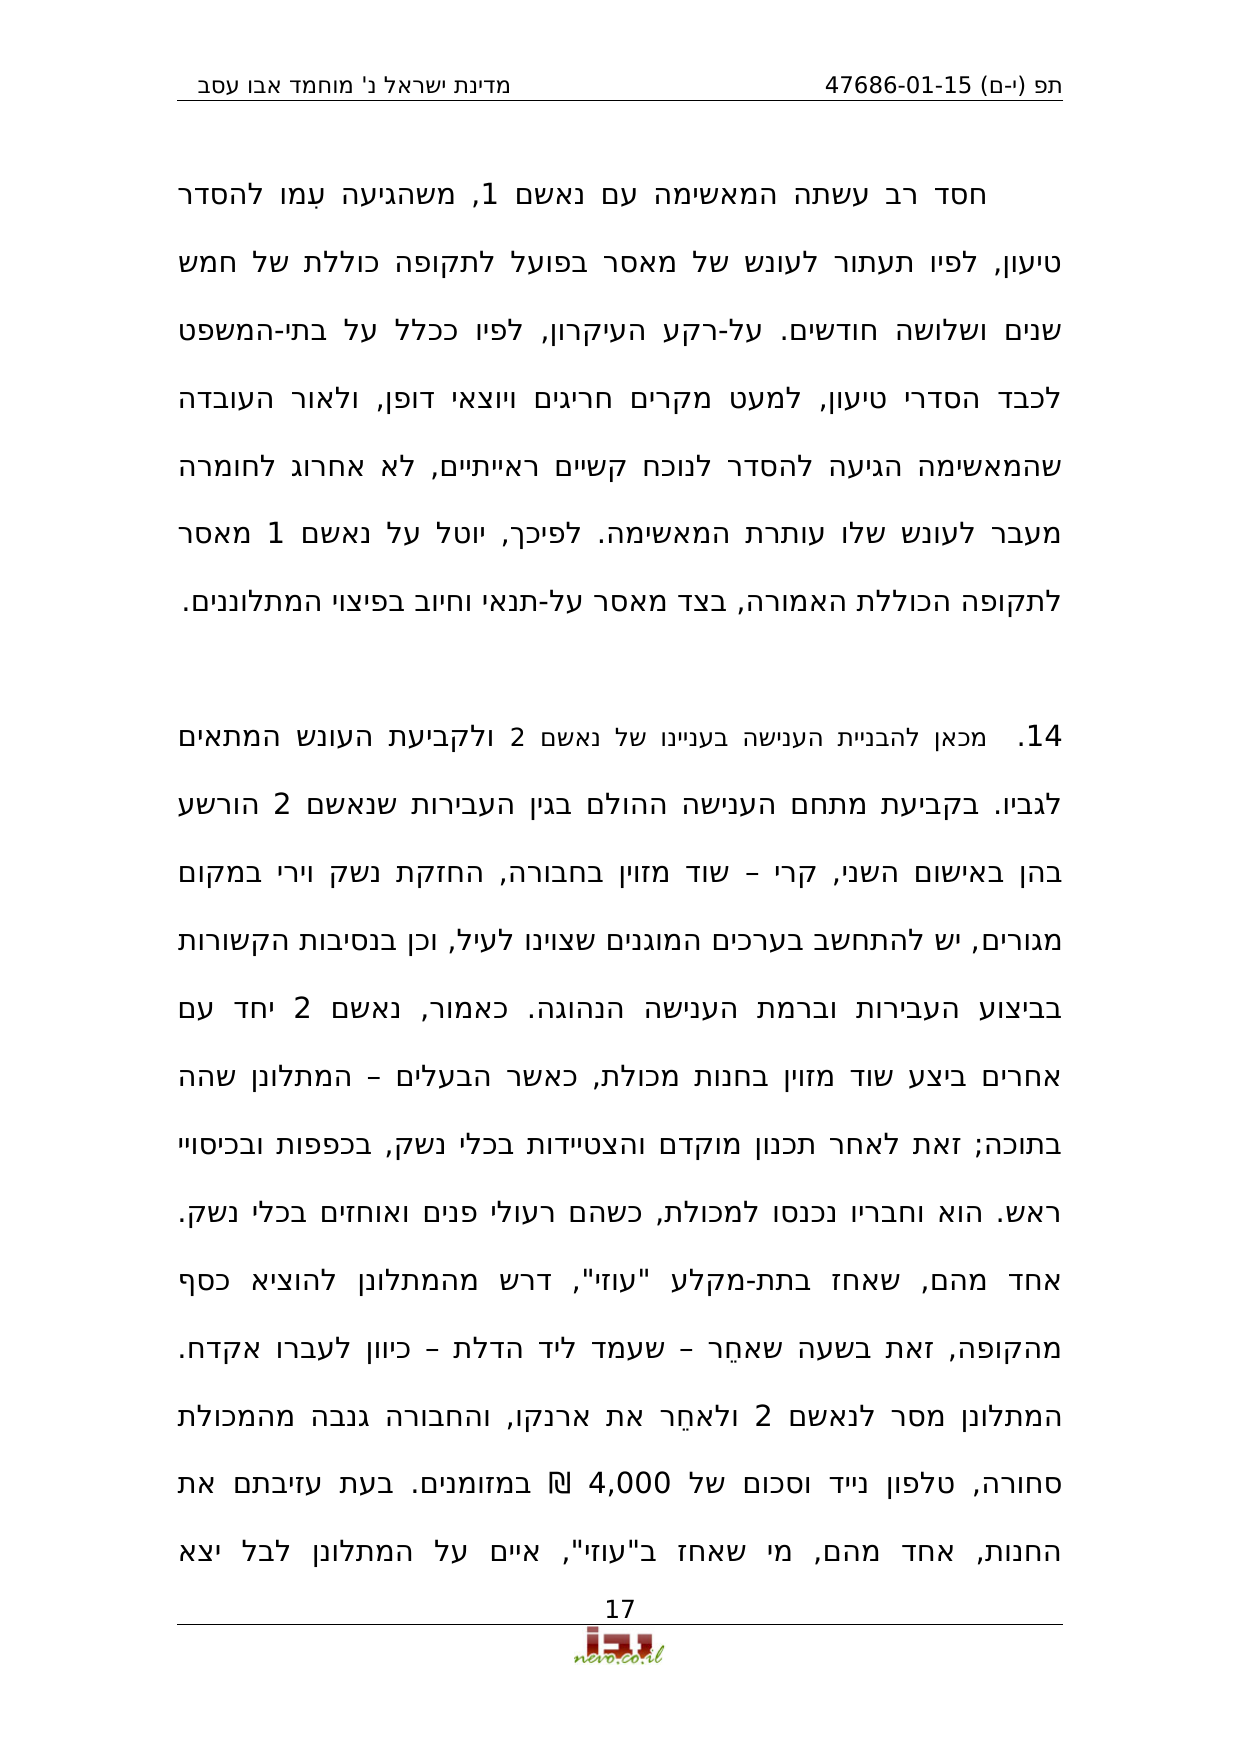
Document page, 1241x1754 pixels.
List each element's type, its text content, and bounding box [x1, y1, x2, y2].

text חסד רב עשתה המאשימה עם נאשם 1, משהגיעה עִמו להסדר טיעון, לפיו תעתור לעונש של מאסר בפועל לתקופה כוללת של חמש שנים ושלושה חודשים. על-רקע העיקרון, לפיו ככלל על בתי-המשפט לכבד הסדרי טיעון, למעט מקרים חריגים ויוצאי דופן, ולאור העובדה שהמאשימה הגיעה להסדר לנוכח קשיים ראייתיים, לא אחרוג לחומרה מעבר לעונש שלו עותרת המאשימה. לפיכך, יוטל על נאשם 1 מאסר לתקופה הכוללת האמורה, בצד מאסר על-תנאי וחיוב בפיצוי המתלוננים. [177, 177, 1063, 619]
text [177, 720, 1063, 1569]
picture [574, 1626, 666, 1665]
